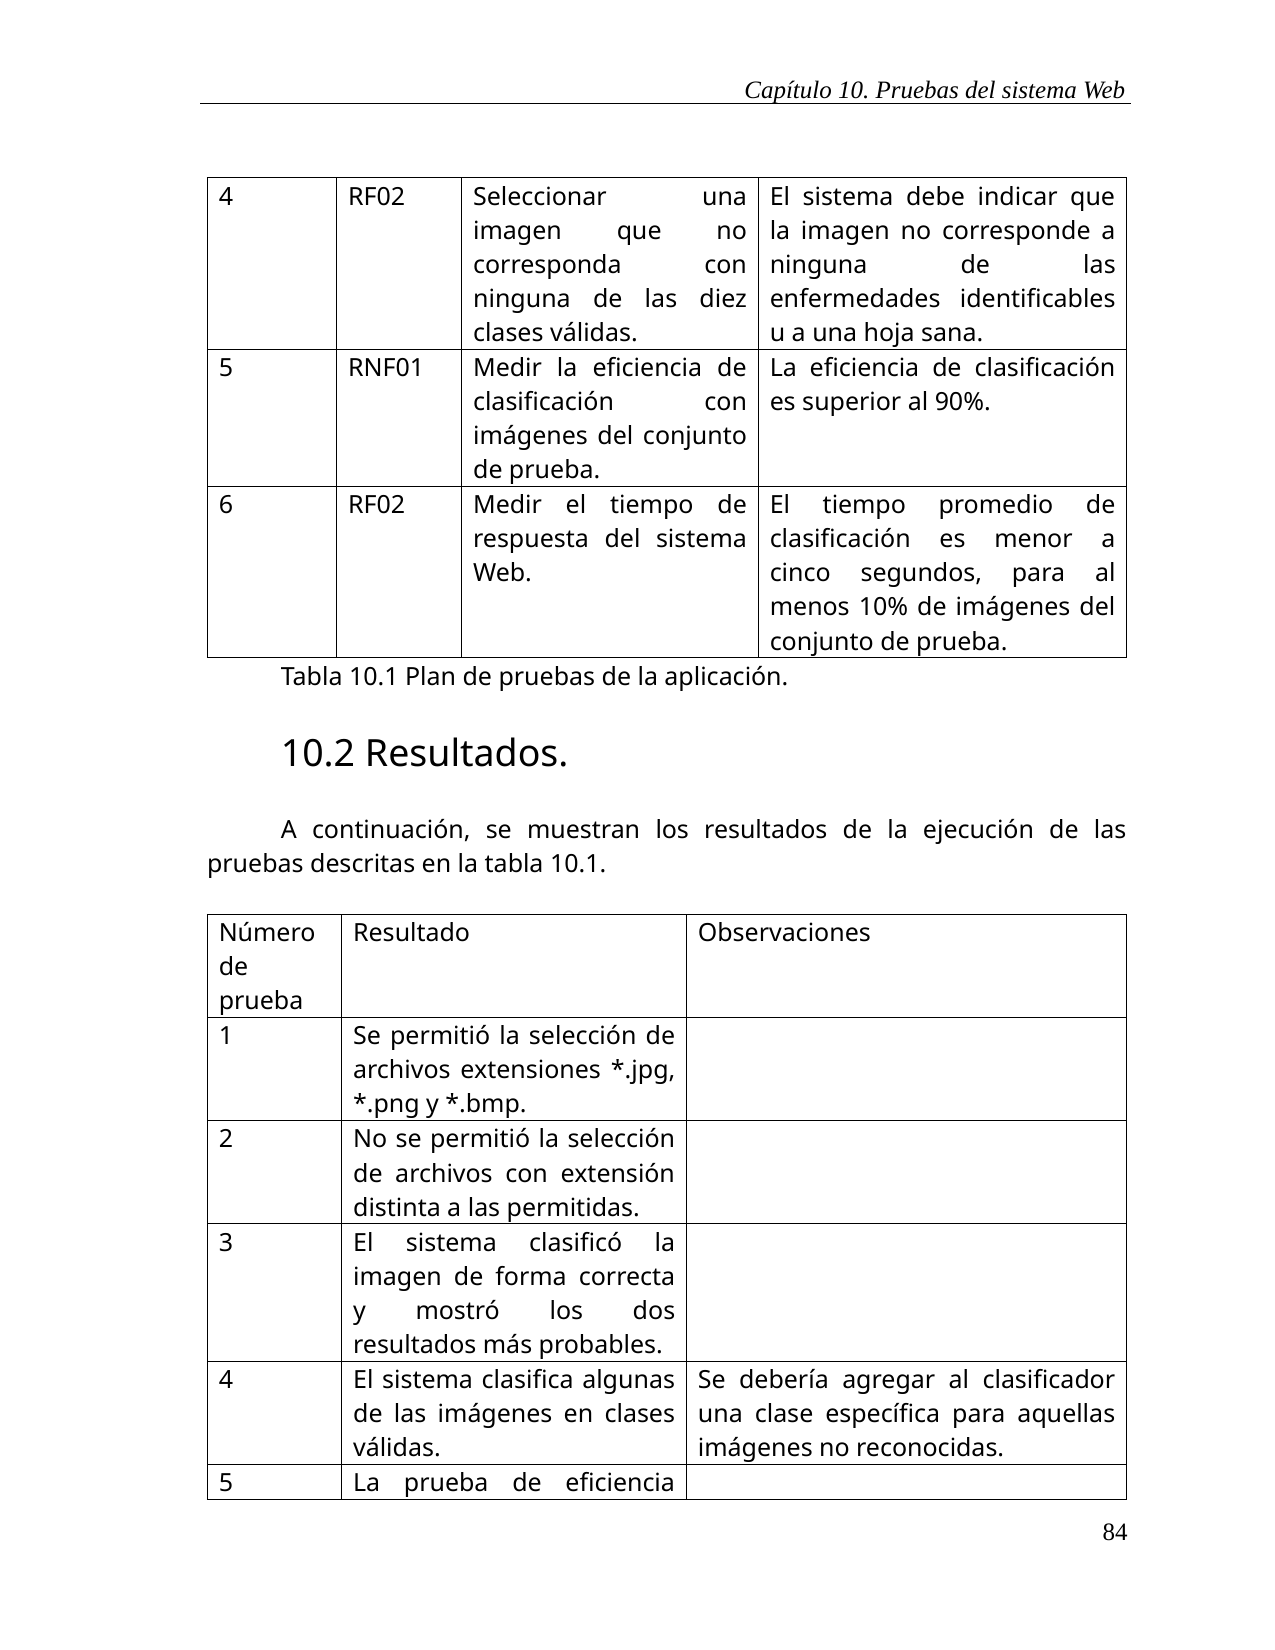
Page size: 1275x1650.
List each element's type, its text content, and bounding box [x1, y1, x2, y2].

table_cell La eficiencia de clasificación es superior al 90%. [759, 350, 1126, 486]
table_cell 5 [208, 350, 336, 486]
table_cell El sistema debe indicar que la imagen no corresponde a ninguna de las enfermedades identificables u a una hoja sana. [759, 178, 1126, 348]
table_cell Se permitió la selección de archivos extensiones *.jpg, *.png y *.bmp. [342, 1018, 686, 1120]
table_cell Medir la eficiencia de clasificación con imágenes del conjunto de prueba. [462, 350, 758, 486]
table_cell La prueba de eficiencia (98.82%) fue presentada al final de la sección 5.3. [342, 1465, 686, 1499]
text Tabla 10.1 Plan de pruebas de la aplicación. [207, 658, 1127, 692]
table_cell 5 [208, 1465, 341, 1499]
table_cell Medir el tiempo de respuesta del sistema Web. [462, 487, 758, 657]
table_cell [687, 1018, 1126, 1120]
text 10.2 Resultados. [207, 726, 1127, 777]
table_cell 2 [208, 1121, 341, 1223]
table_cell 6 [208, 487, 336, 657]
table_cell RNF01 [337, 350, 461, 486]
table_cell 4 [208, 1362, 341, 1464]
table_cell RF02 [337, 487, 461, 657]
table_cell RF02 [337, 178, 461, 348]
table_cell 3 [208, 1224, 341, 1361]
table_cell Se debería agregar al clasificador una clase específica para aquellas imágenes no reconocidas. [687, 1362, 1126, 1464]
table_cell [687, 1224, 1126, 1361]
table_cell El sistema clasificó la imagen de forma correcta y mostró los dos resultados más probables. [342, 1224, 686, 1361]
table_cell No se permitió la selección de archivos con extensión distinta a las permitidas. [342, 1121, 686, 1223]
table_cell [687, 1465, 1126, 1499]
table_header Observaciones [687, 915, 1126, 1017]
table_header Número de prueba [208, 915, 341, 1017]
table_cell 4 [208, 178, 336, 348]
table_cell El sistema clasifica algunas de las imágenes en clases válidas. [342, 1362, 686, 1464]
table_cell 1 [208, 1018, 341, 1120]
text A continuación, se muestran los resultados de la ejecución de las pruebas descritas en la tabla 10.1. [207, 811, 1127, 879]
table_cell [687, 1121, 1126, 1223]
table_header Resultado [342, 915, 686, 1017]
table_cell Seleccionar una imagen que no corresponda con ninguna de las diez clases válidas. [462, 178, 758, 348]
table_cell El tiempo promedio de clasificación es menor a cinco segundos, para al menos 10% de imágenes del conjunto de prueba. [759, 487, 1126, 657]
